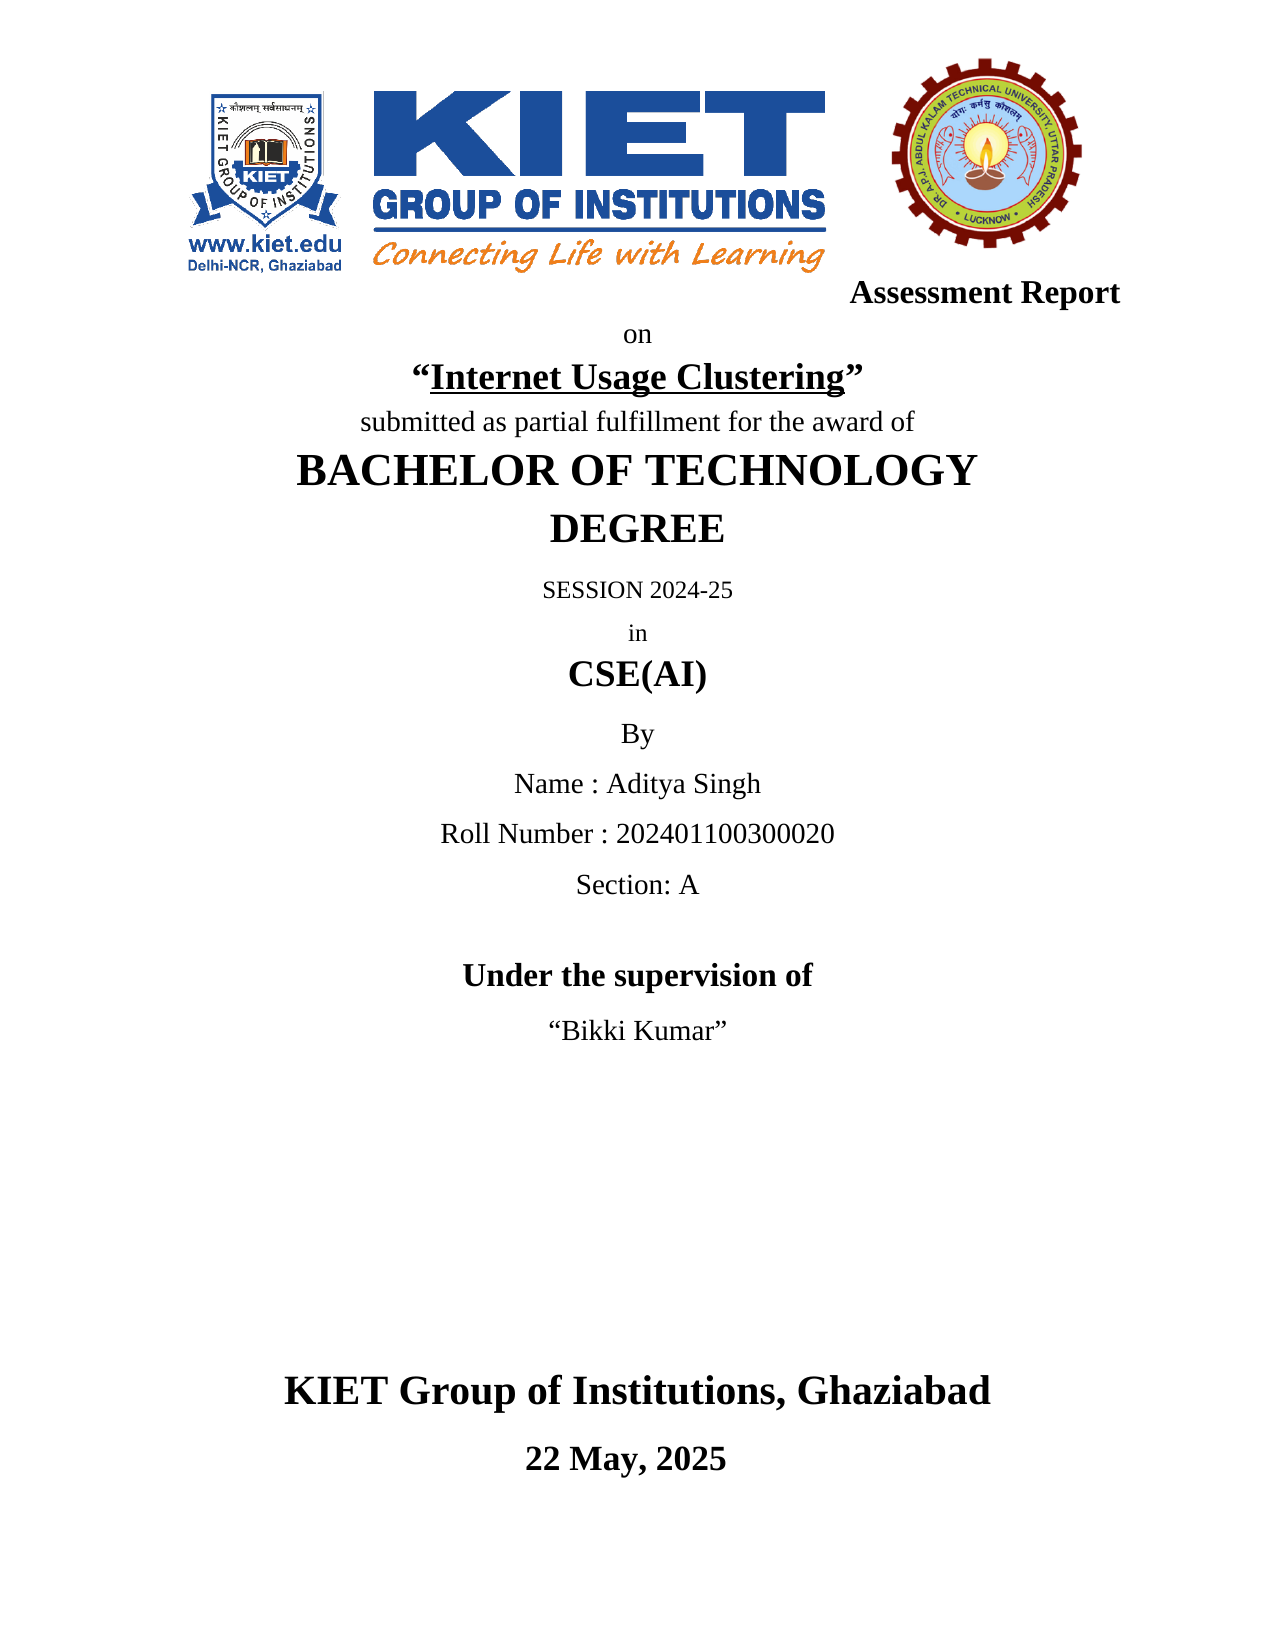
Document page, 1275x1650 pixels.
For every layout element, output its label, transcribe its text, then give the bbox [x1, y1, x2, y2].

text Under the supervision of [150, 956, 1125, 994]
text “Bikki Kumar” [150, 1013, 1125, 1047]
text SESSION 2024-25 [150, 575, 1125, 604]
text submitted as partial fulfillment for the award of [150, 404, 1125, 438]
text Section: A [150, 867, 1125, 900]
text KIET Group of Institutions, Ghaziabad [150, 1365, 1125, 1413]
picture [188, 91, 827, 273]
text on [150, 316, 1125, 349]
text BACHELOR OF TECHNOLOGY [150, 443, 1125, 495]
text Name : Aditya Singh [150, 766, 1125, 800]
text Roll Number : 202401100300020 [150, 816, 1125, 850]
picture [890, 57, 1083, 249]
text “Internet Usage Clustering” [150, 354, 1125, 398]
text By [150, 716, 1125, 749]
text Assessment Report [150, 189, 1125, 310]
text CSE(AI) [150, 651, 1125, 694]
text DEGREE [150, 503, 1125, 551]
text in [150, 618, 1125, 647]
text 22 May, 2025 [450, 1437, 1181, 1478]
